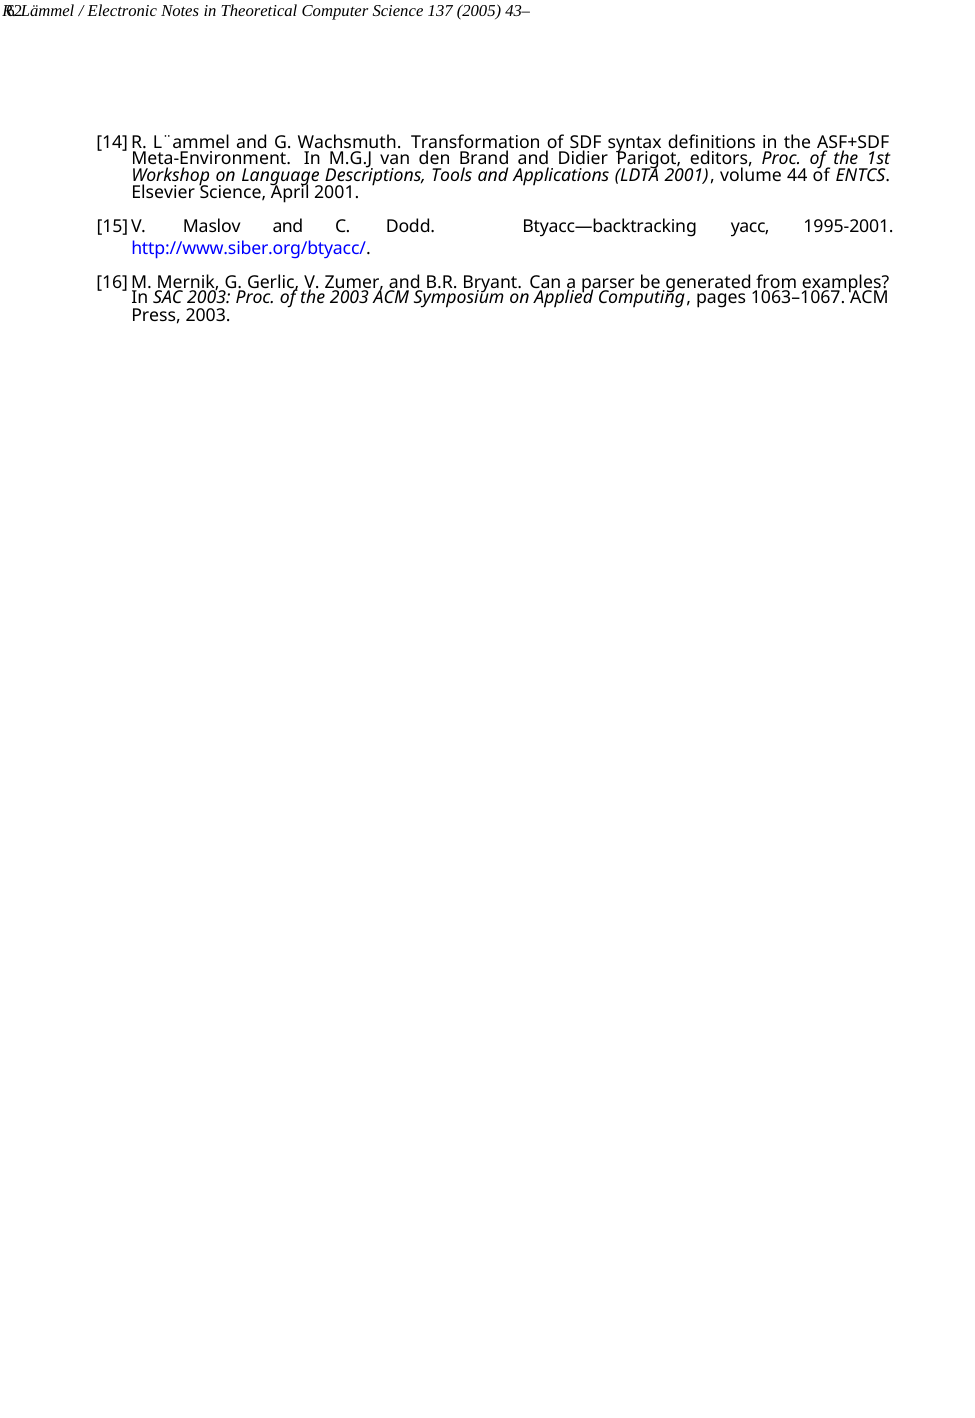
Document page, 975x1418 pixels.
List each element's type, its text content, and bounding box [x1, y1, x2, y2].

text http://www.siber.org/btyacc/. [131, 237, 919, 259]
list M. Mernik, G. Gerlic, V. Zumer, and B.R. Bryant. Can a parser be generated from examples? In SAC 2003: Proc. of the 2003 ACM Symposium on Applied Computing, pages 1063–1067. ACM Press, 2003. [96, 275, 889, 326]
list V. Maslov and C. Dodd. Btyacc—backtracking yacc, 1995-2001. [96, 215, 919, 237]
list R. L¨ammel and G. Wachsmuth. Transformation of SDF syntax definitions in the ASF+SDF Meta-Environment. In M.G.J van den Brand and Didier Parigot, editors, Proc. of the 1st Workshop on Language Descriptions, Tools and Applications (LDTA 2001), volume 44 of ENTCS. Elsevier Science, April 2001. [96, 135, 890, 204]
